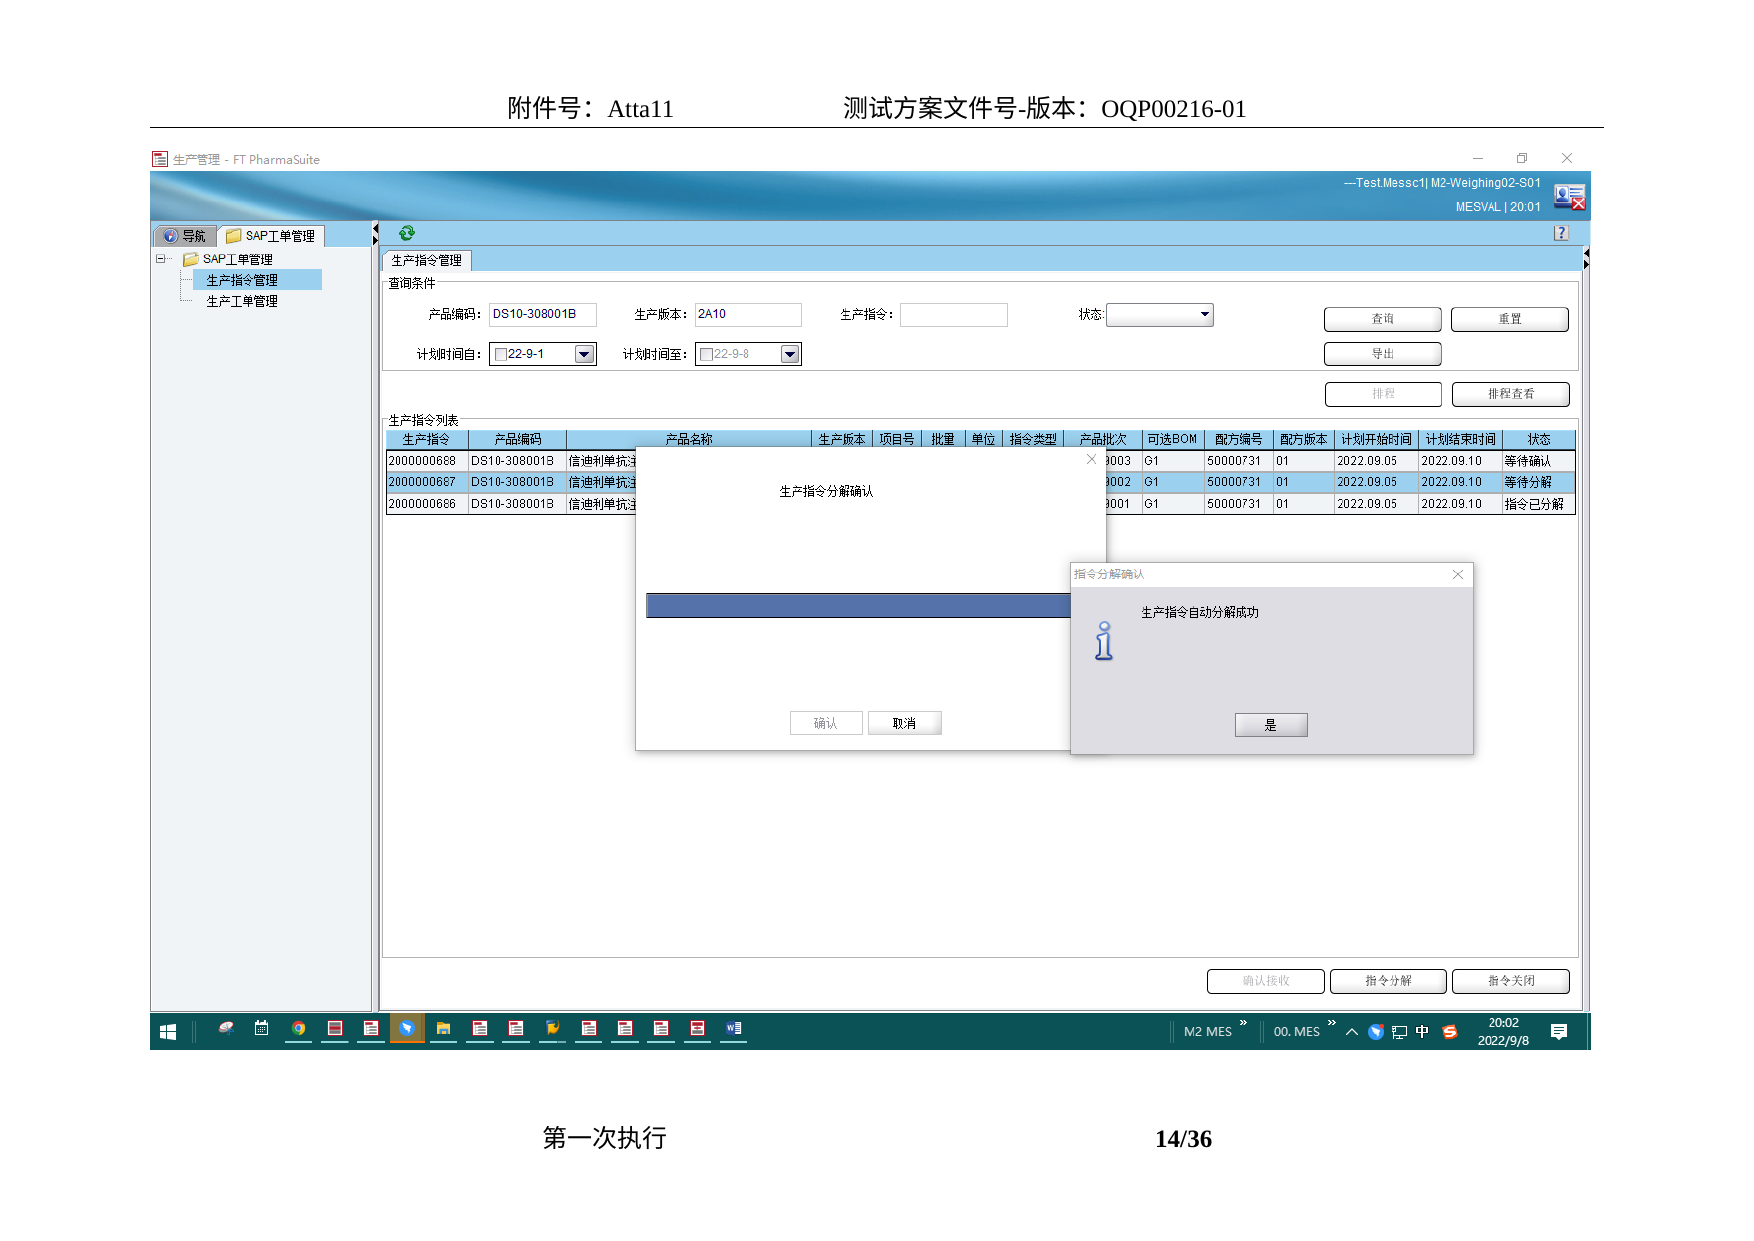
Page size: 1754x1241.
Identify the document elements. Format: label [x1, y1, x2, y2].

picture [150, 148, 1591, 1050]
